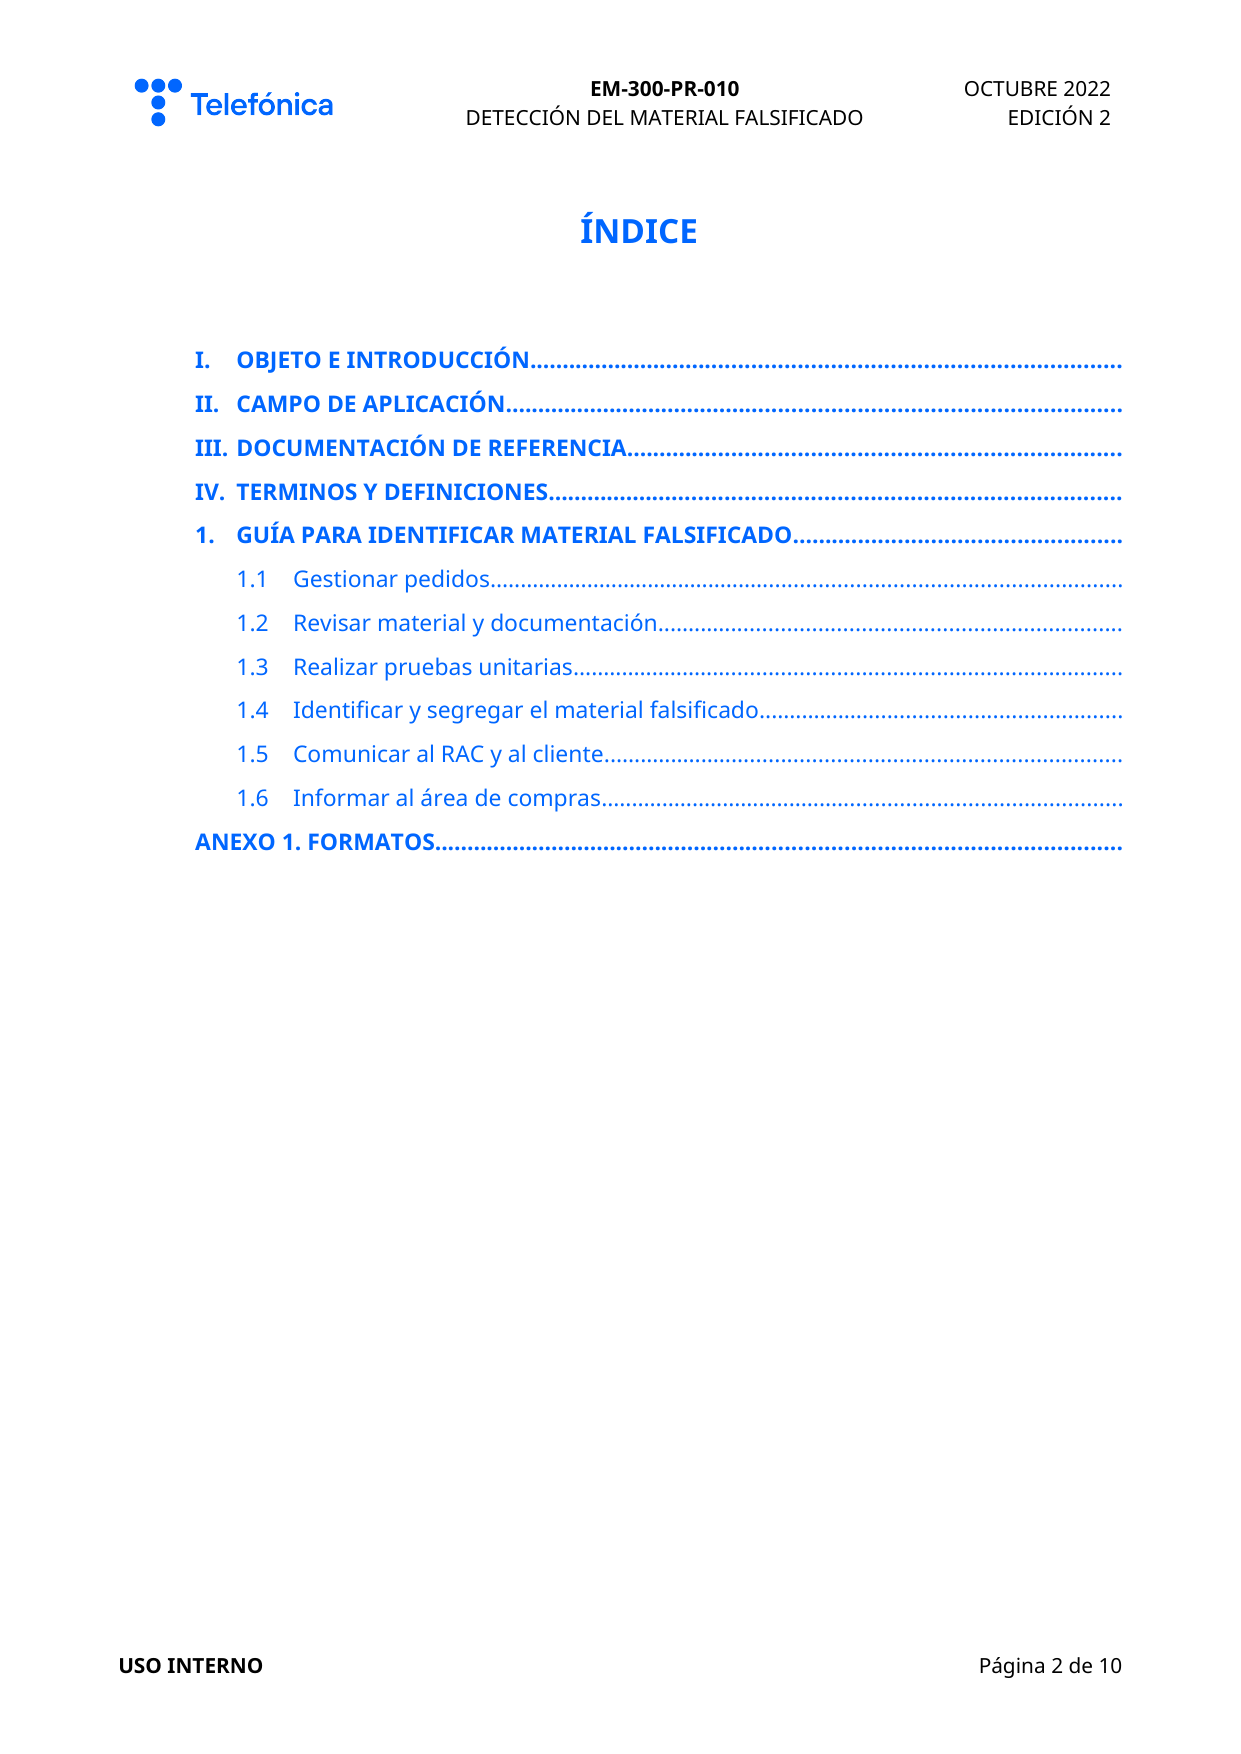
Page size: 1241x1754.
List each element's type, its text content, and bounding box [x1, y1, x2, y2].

text IV. TERMINOS Y DEFINICIONES 4 [195, 475, 1122, 507]
text II. campo de aplicación 4 [195, 388, 1122, 419]
text 1.5 Comunicar al RAC y al cliente 7 [236, 738, 1122, 769]
text Anexo 1. Formatos 8 [195, 825, 1122, 857]
text 1.4 Identificar y segregar el material falsificado 7 [236, 694, 1122, 725]
text I. objeto e INTRODUCCIÓN 4 [195, 344, 1122, 375]
picture [129, 73, 338, 133]
text 1.6 Informar al área de compras 7 [236, 782, 1122, 813]
text 1.3 Realizar pruebas unitarias 6 [236, 650, 1122, 682]
text 1.2 Revisar material y documentación 6 [236, 607, 1122, 638]
text 1.1 Gestionar pedidos 6 [236, 563, 1122, 594]
text 1. GUÍA PARA IDENTIFICAR MATERIAL FALSIFICADO 6 [195, 519, 1122, 550]
text III. documentación de referencia 4 [195, 432, 1122, 463]
text ÍNDICE [156, 208, 1122, 253]
